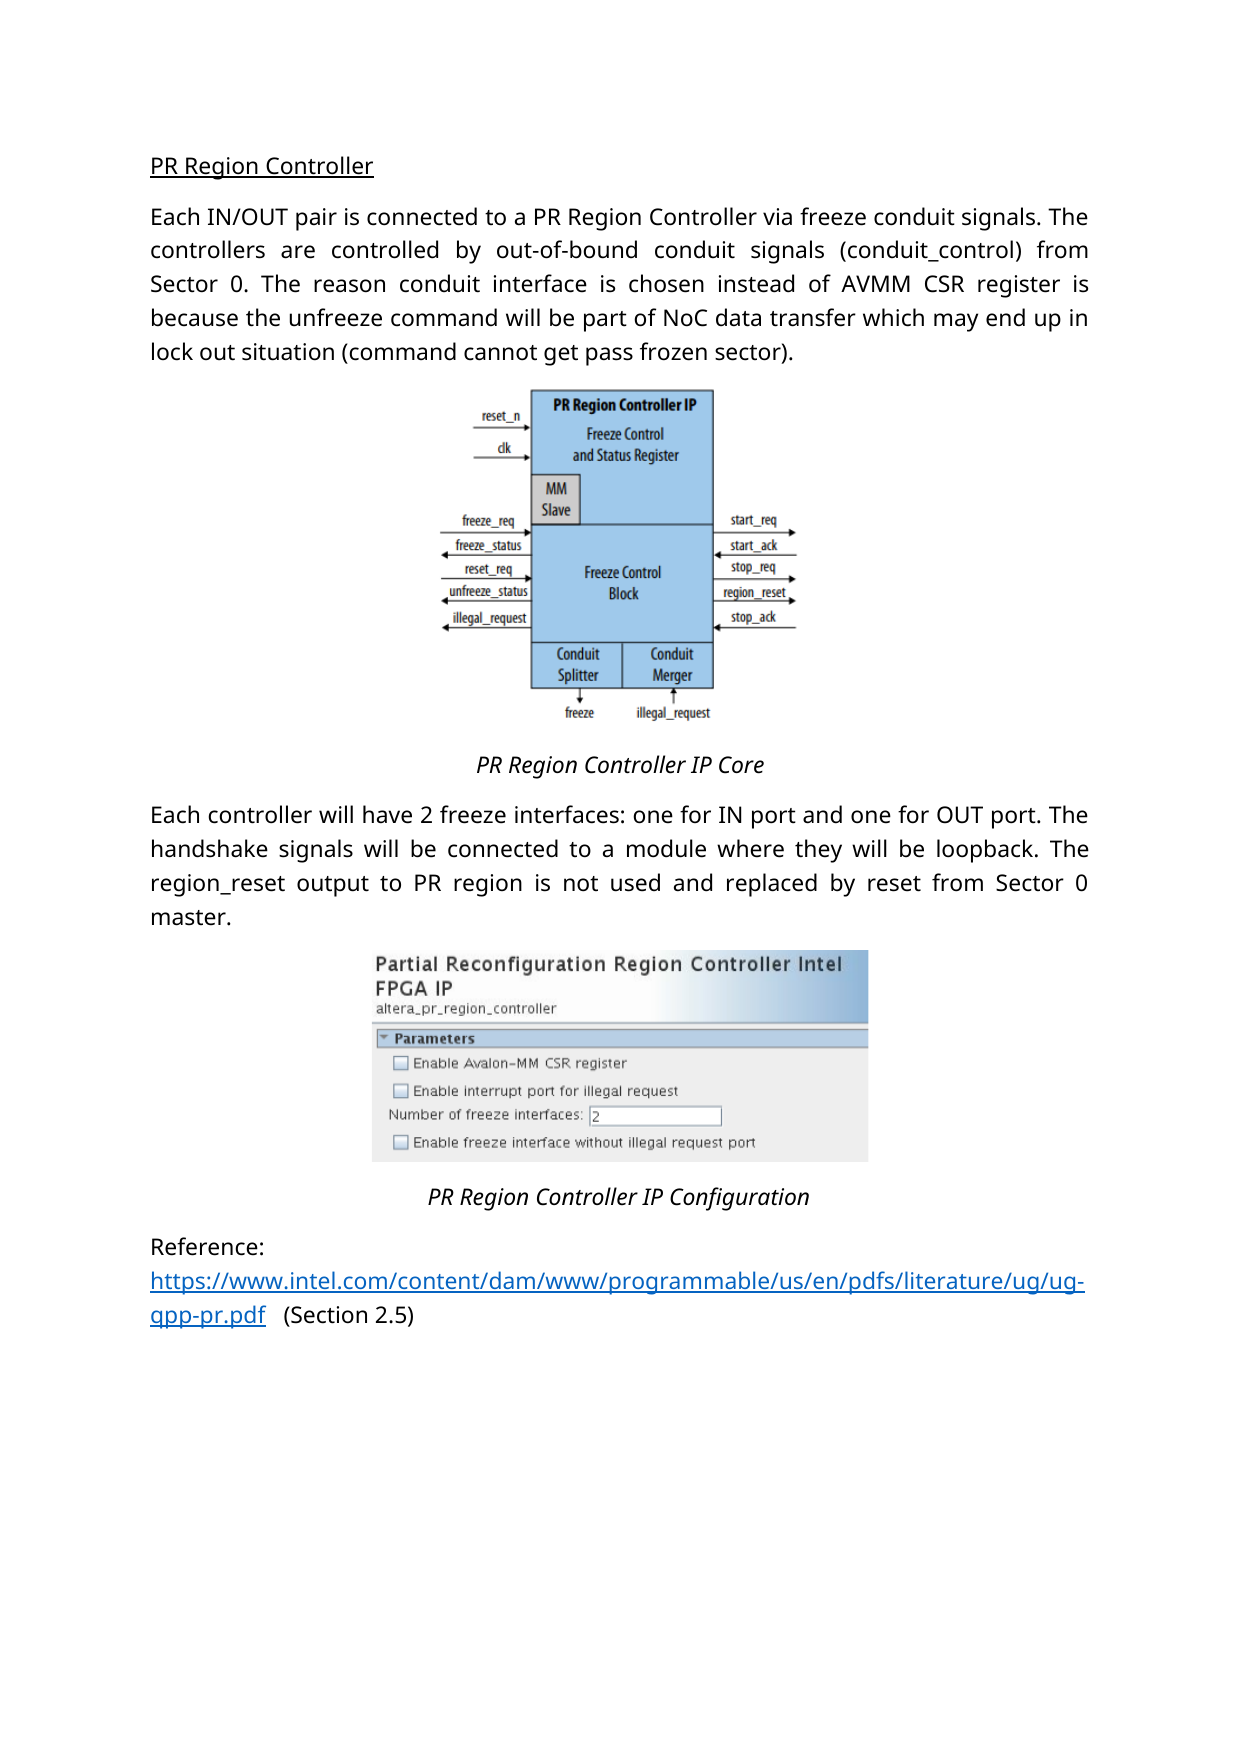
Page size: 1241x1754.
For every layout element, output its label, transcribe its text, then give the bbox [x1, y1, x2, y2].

picture [430, 385, 810, 730]
text PR Region Controller IP Core [150, 749, 1090, 780]
text Each controller will have 2 freeze interfaces: one for IN port and one for OUT port. The handshake signals will be connected to a module where they will be loopback. The region_reset output to PR region is not used and replaced by reset from Sector 0 master. [150, 799, 1090, 932]
text PR Region Controller IP Configuration [150, 1181, 1090, 1212]
text PR Region Controller [150, 150, 1090, 181]
text Reference: https://www.intel.com/content/dam/www/programmable/us/en/pdfs/literature/ug/ug-qpp-pr.pdf (Section 2.5) [150, 1231, 1090, 1330]
picture [371, 950, 869, 1162]
text Each IN/OUT pair is connected to a PR Region Controller via freeze conduit signals. The controllers are controlled by out-of-bound conduit signals (conduit_control) from Sector 0. The reason conduit interface is chosen instead of AVMM CSR register is because the unfreeze command will be part of NoC data transfer which may end up in lock out situation (command cannot get pass frozen sector). [150, 200, 1090, 367]
